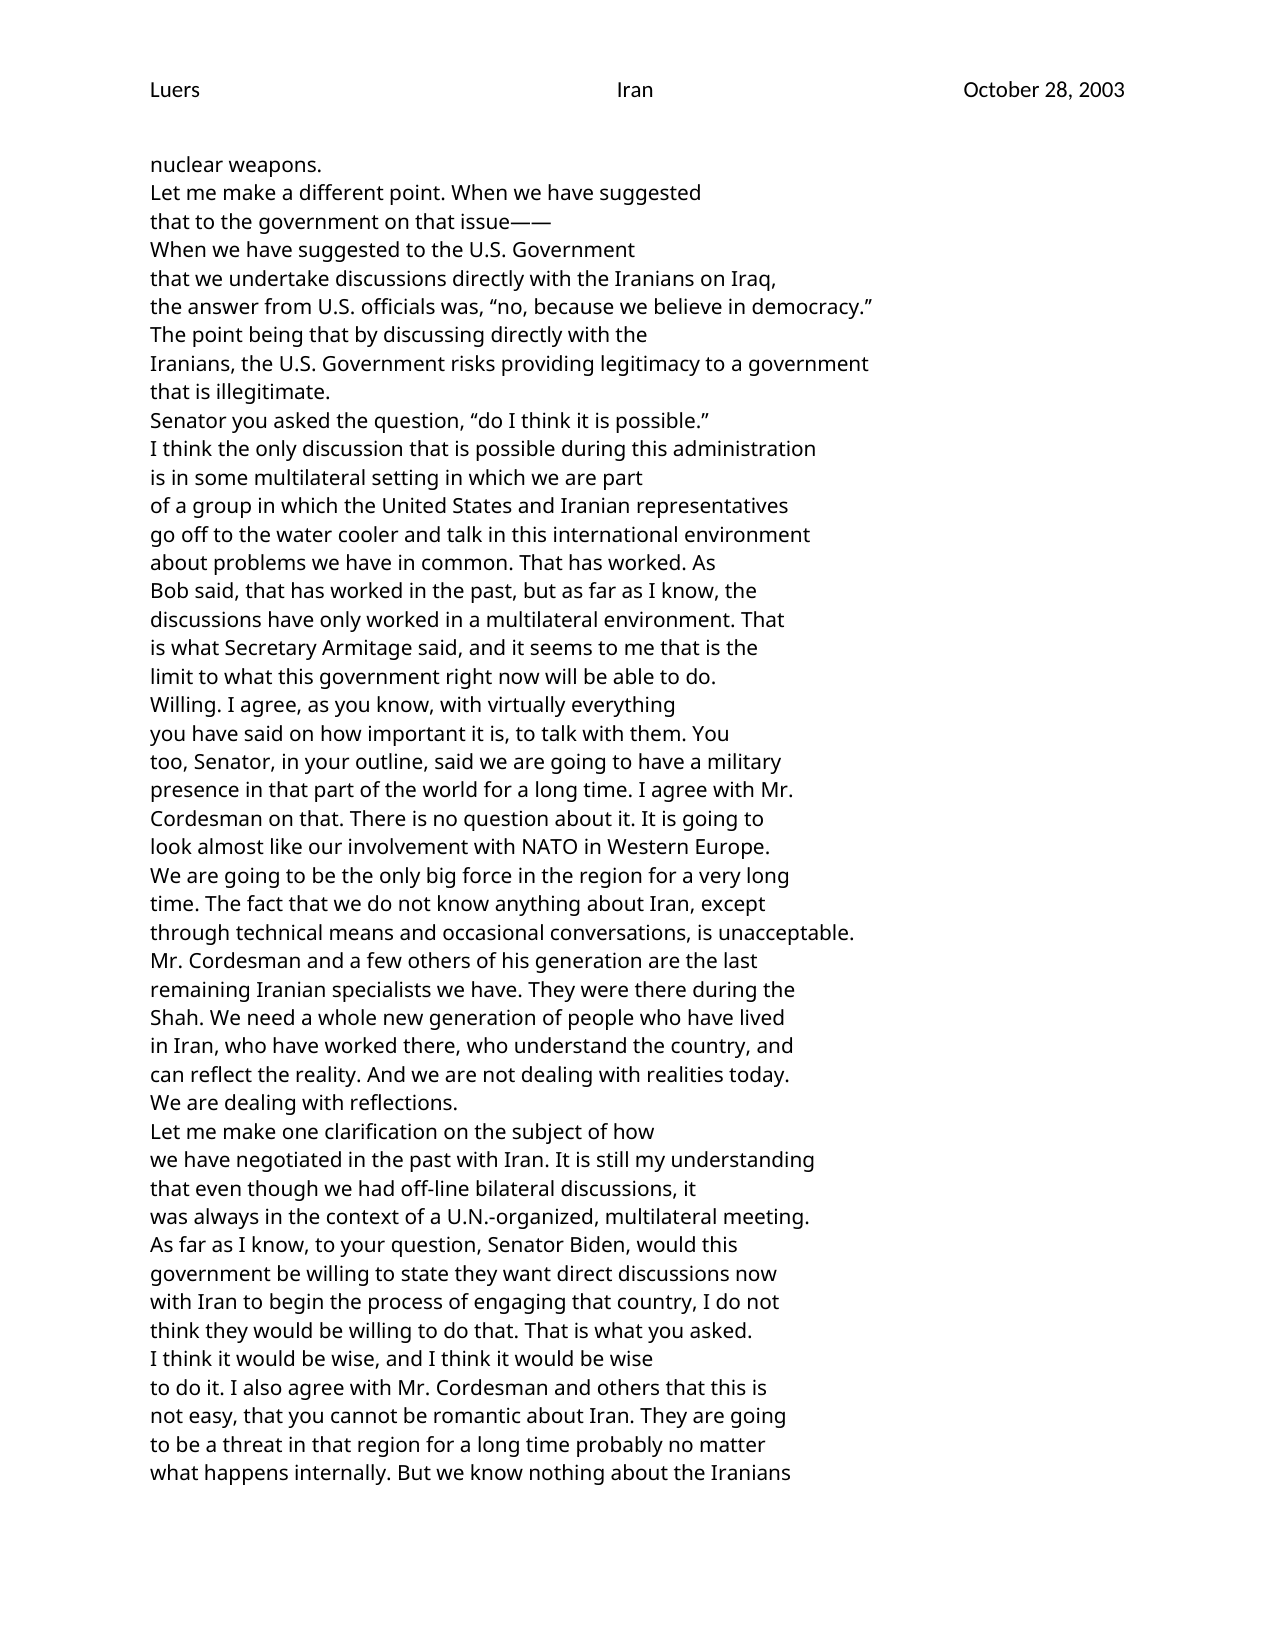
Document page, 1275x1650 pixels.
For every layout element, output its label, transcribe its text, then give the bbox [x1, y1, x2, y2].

text to do it. I also agree with Mr. Cordesman and others that this is [150, 1373, 1125, 1401]
text Iranians, the U.S. Government risks providing legitimacy to a government [150, 349, 1125, 377]
text Cordesman on that. There is no question about it. It is going to [150, 804, 1125, 832]
text discussions have only worked in a multilateral environment. That [150, 605, 1125, 633]
text limit to what this government right now will be able to do. [150, 662, 1125, 690]
text Let me make one clarification on the subject of how [150, 1117, 1125, 1145]
text can reflect the reality. And we are not dealing with realities today. [150, 1060, 1125, 1088]
text of a group in which the United States and Iranian representatives [150, 491, 1125, 520]
text go off to the water cooler and talk in this international environment [150, 520, 1125, 548]
text Senator you asked the question, ‘‘do I think it is possible.’’ [150, 406, 1125, 434]
text The point being that by discussing directly with the [150, 321, 1125, 349]
text think they would be willing to do that. That is what you asked. [150, 1316, 1125, 1344]
text time. The fact that we do not know anything about Iran, except [150, 889, 1125, 918]
text was always in the context of a U.N.-organized, multilateral meeting. [150, 1202, 1125, 1231]
text in Iran, who have worked there, who understand the country, and [150, 1032, 1125, 1060]
text Mr. Cordesman and a few others of his generation are the last [150, 946, 1125, 975]
text the answer from U.S. officials was, ‘‘no, because we believe in democracy.’’ [150, 292, 1125, 321]
text As far as I know, to your question, Senator Biden, would this [150, 1231, 1125, 1259]
text Bob said, that has worked in the past, but as far as I know, the [150, 577, 1125, 605]
text too, Senator, in your outline, said we are going to have a military [150, 747, 1125, 776]
text We are dealing with reflections. [150, 1088, 1125, 1117]
text to be a threat in that region for a long time probably no matter [150, 1430, 1125, 1458]
text is in some multilateral setting in which we are part [150, 463, 1125, 491]
text We are going to be the only big force in the region for a very long [150, 861, 1125, 889]
text I think it would be wise, and I think it would be wise [150, 1344, 1125, 1373]
text about problems we have in common. That has worked. As [150, 548, 1125, 577]
text look almost like our involvement with NATO in Western Europe. [150, 832, 1125, 861]
text we have negotiated in the past with Iran. It is still my understanding [150, 1145, 1125, 1174]
text presence in that part of the world for a long time. I agree with Mr. [150, 776, 1125, 804]
text government be willing to state they want direct discussions now [150, 1259, 1125, 1287]
text you have said on how important it is, to talk with them. You [150, 719, 1125, 747]
text through technical means and occasional conversations, is unacceptable. [150, 918, 1125, 946]
text Willing. I agree, as you know, with virtually everything [150, 690, 1125, 719]
text that we undertake discussions directly with the Iranians on Iraq, [150, 264, 1125, 292]
text nuclear weapons. [150, 150, 1125, 178]
text with Iran to begin the process of engaging that country, I do not [150, 1287, 1125, 1316]
text what happens internally. But we know nothing about the Iranians [150, 1458, 1125, 1487]
text not easy, that you cannot be romantic about Iran. They are going [150, 1401, 1125, 1430]
text Shah. We need a whole new generation of people who have lived [150, 1003, 1125, 1032]
text I think the only discussion that is possible during this administration [150, 434, 1125, 463]
text that even though we had off-line bilateral discussions, it [150, 1174, 1125, 1202]
text that to the government on that issue—— [150, 207, 1125, 235]
text When we have suggested to the U.S. Government [150, 235, 1125, 264]
text remaining Iranian specialists we have. They were there during the [150, 975, 1125, 1003]
text is what Secretary Armitage said, and it seems to me that is the [150, 633, 1125, 662]
text that is illegitimate. [150, 377, 1125, 406]
text Let me make a different point. When we have suggested [150, 178, 1125, 207]
